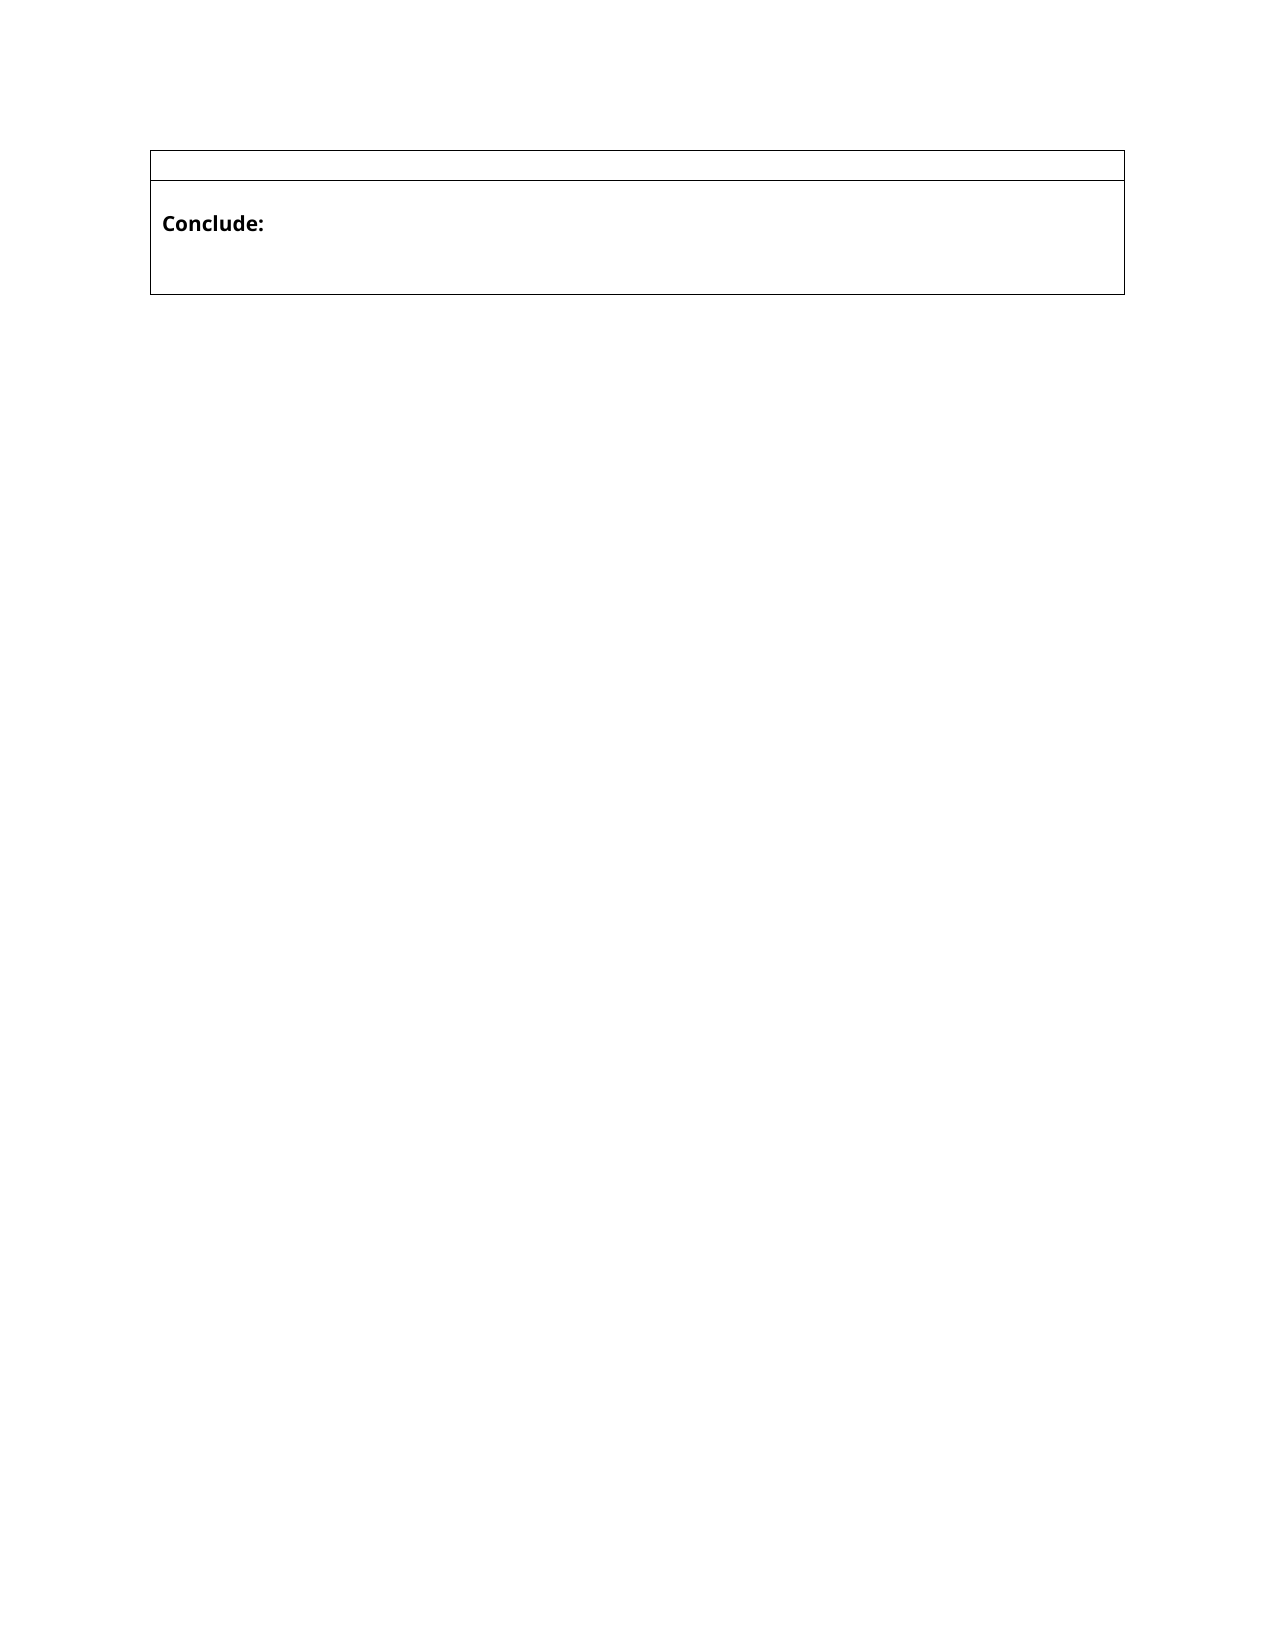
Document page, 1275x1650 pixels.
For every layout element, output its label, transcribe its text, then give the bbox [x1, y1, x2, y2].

table_cell Conclude: [151, 181, 1124, 294]
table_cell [151, 151, 1124, 179]
